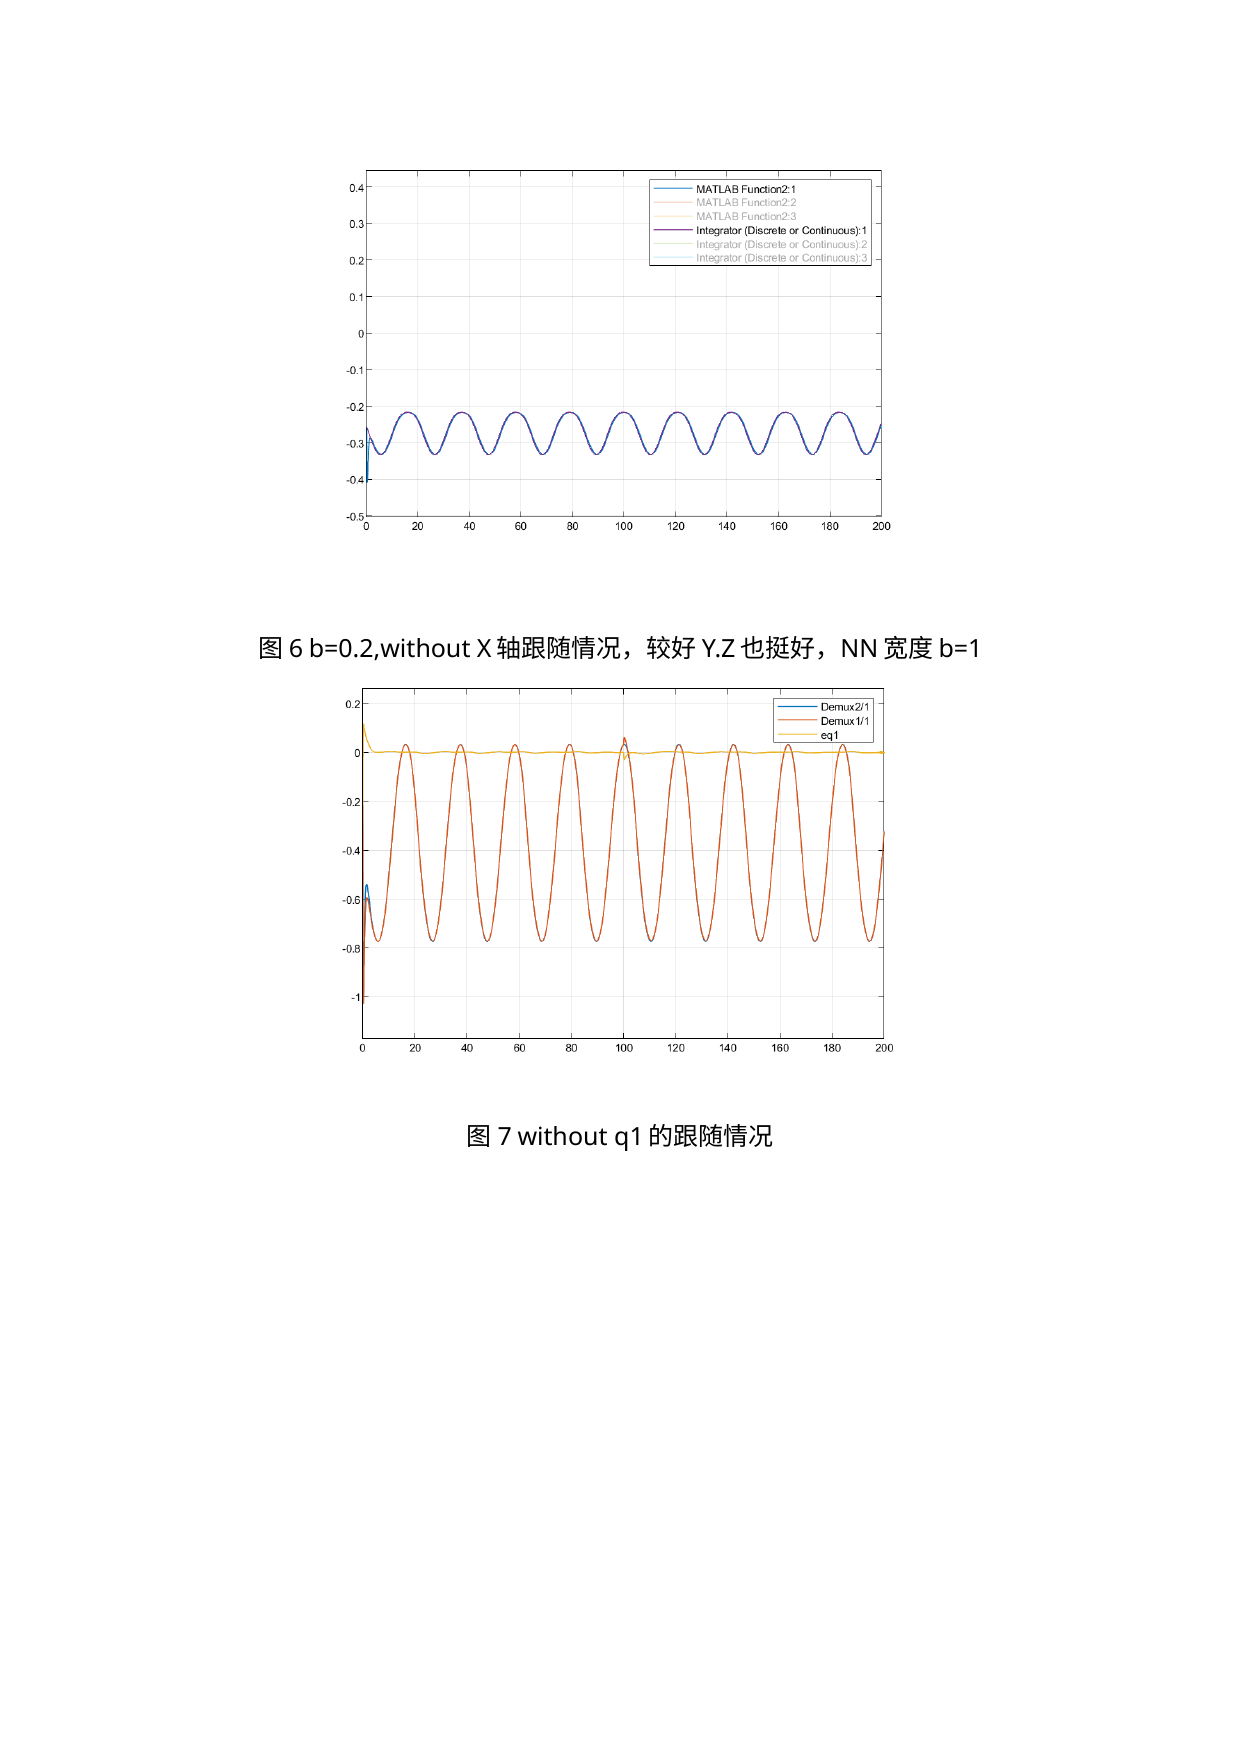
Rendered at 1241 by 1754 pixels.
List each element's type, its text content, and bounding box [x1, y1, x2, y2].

text 图 7 without q1的跟随情况 [187, 1102, 1053, 1167]
picture [344, 162, 897, 553]
picture [340, 679, 900, 1075]
text 图 6 b=0.2,without X轴跟随情况，较好Y.Z也挺好，NN宽度b=1 [187, 614, 1053, 679]
